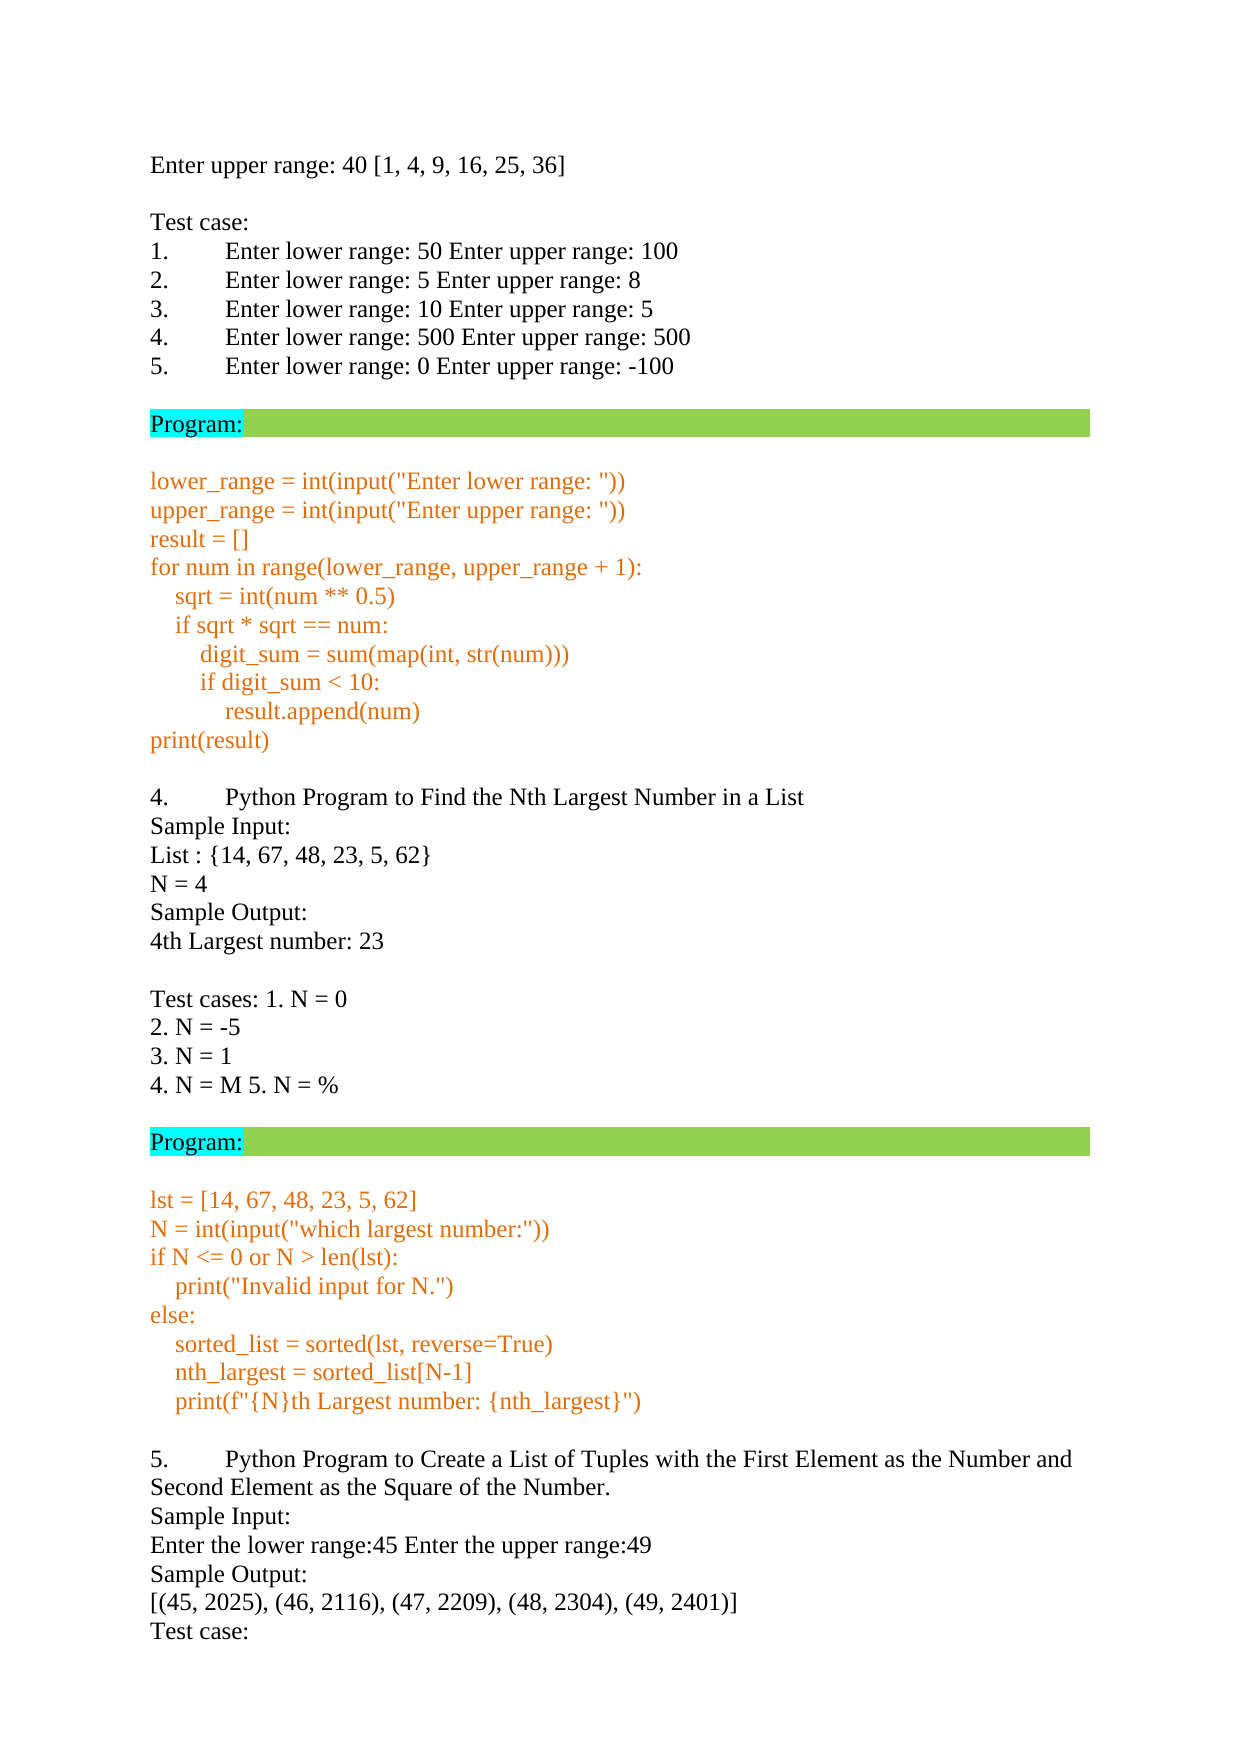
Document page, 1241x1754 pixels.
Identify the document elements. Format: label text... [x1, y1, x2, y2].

text Program: [150, 1127, 1090, 1156]
text lst = [14, 67, 48, 23, 5, 62] [150, 1185, 1090, 1214]
text List : {14, 67, 48, 23, 5, 62} [150, 840, 1090, 869]
text Test case: [150, 1616, 1090, 1645]
text 4. Python Program to Find the Nth Largest Number in a List [150, 782, 1090, 811]
text sorted_list = sorted(lst, reverse=True) [150, 1329, 1090, 1357]
text Enter the lower range:45 Enter the upper range:49 [150, 1530, 1090, 1559]
text digit_sum = sum(map(int, str(num))) [150, 639, 1090, 667]
text 5. Enter lower range: 0 Enter upper range: -100 [150, 351, 1090, 380]
text 4th Largest number: 23 [150, 926, 1090, 955]
text Sample Output: [150, 897, 1090, 926]
text lower_range = int(input("Enter lower range: ")) [150, 466, 1090, 495]
text print("Invalid input for N.") [150, 1271, 1090, 1300]
text 5. Python Program to Create a List of Tuples with the First Element as the Number and Second Element as the Square of the Number. [150, 1444, 1090, 1501]
text nth_largest = sorted_list[N-1] [150, 1357, 1090, 1386]
text Test case: [150, 207, 1090, 236]
text 3. Enter lower range: 10 Enter upper range: 5 [150, 294, 1090, 322]
text Test cases: 1. N = 0 [150, 984, 1090, 1012]
text result.append(num) [150, 696, 1090, 725]
text 4. Enter lower range: 500 Enter upper range: 500 [150, 322, 1090, 351]
text Sample Output: [150, 1559, 1090, 1587]
text Sample Input: [150, 811, 1090, 840]
text 3. N = 1 [150, 1041, 1090, 1070]
text 1. Enter lower range: 50 Enter upper range: 100 [150, 236, 1090, 265]
text Enter upper range: 40 [1, 4, 9, 16, 25, 36] [150, 150, 1090, 179]
text 2. N = -5 [150, 1012, 1090, 1041]
text N = int(input("which largest number:")) [150, 1214, 1090, 1242]
text for num in range(lower_range, upper_range + 1): [150, 552, 1090, 581]
text Program: [243, 409, 1090, 437]
text print(result) [150, 725, 1090, 754]
text 2. Enter lower range: 5 Enter upper range: 8 [150, 265, 1090, 294]
text result = [] [150, 524, 1090, 552]
text [(45, 2025), (46, 2116), (47, 2209), (48, 2304), (49, 2401)] [150, 1587, 1090, 1616]
text else: [150, 1300, 1090, 1329]
text upper_range = int(input("Enter upper range: ")) [150, 495, 1090, 524]
text 4. N = M 5. N = % [150, 1070, 1090, 1099]
text if N <= 0 or N > len(lst): [150, 1242, 1090, 1271]
text N = 4 [150, 869, 1090, 897]
text Sample Input: [150, 1501, 1090, 1530]
text print(f"{N}th Largest number: {nth_largest}") [150, 1386, 1090, 1415]
text sqrt = int(num ** 0.5) [150, 581, 1090, 610]
text if digit_sum < 10: [150, 667, 1090, 696]
text if sqrt * sqrt == num: [150, 610, 1090, 639]
